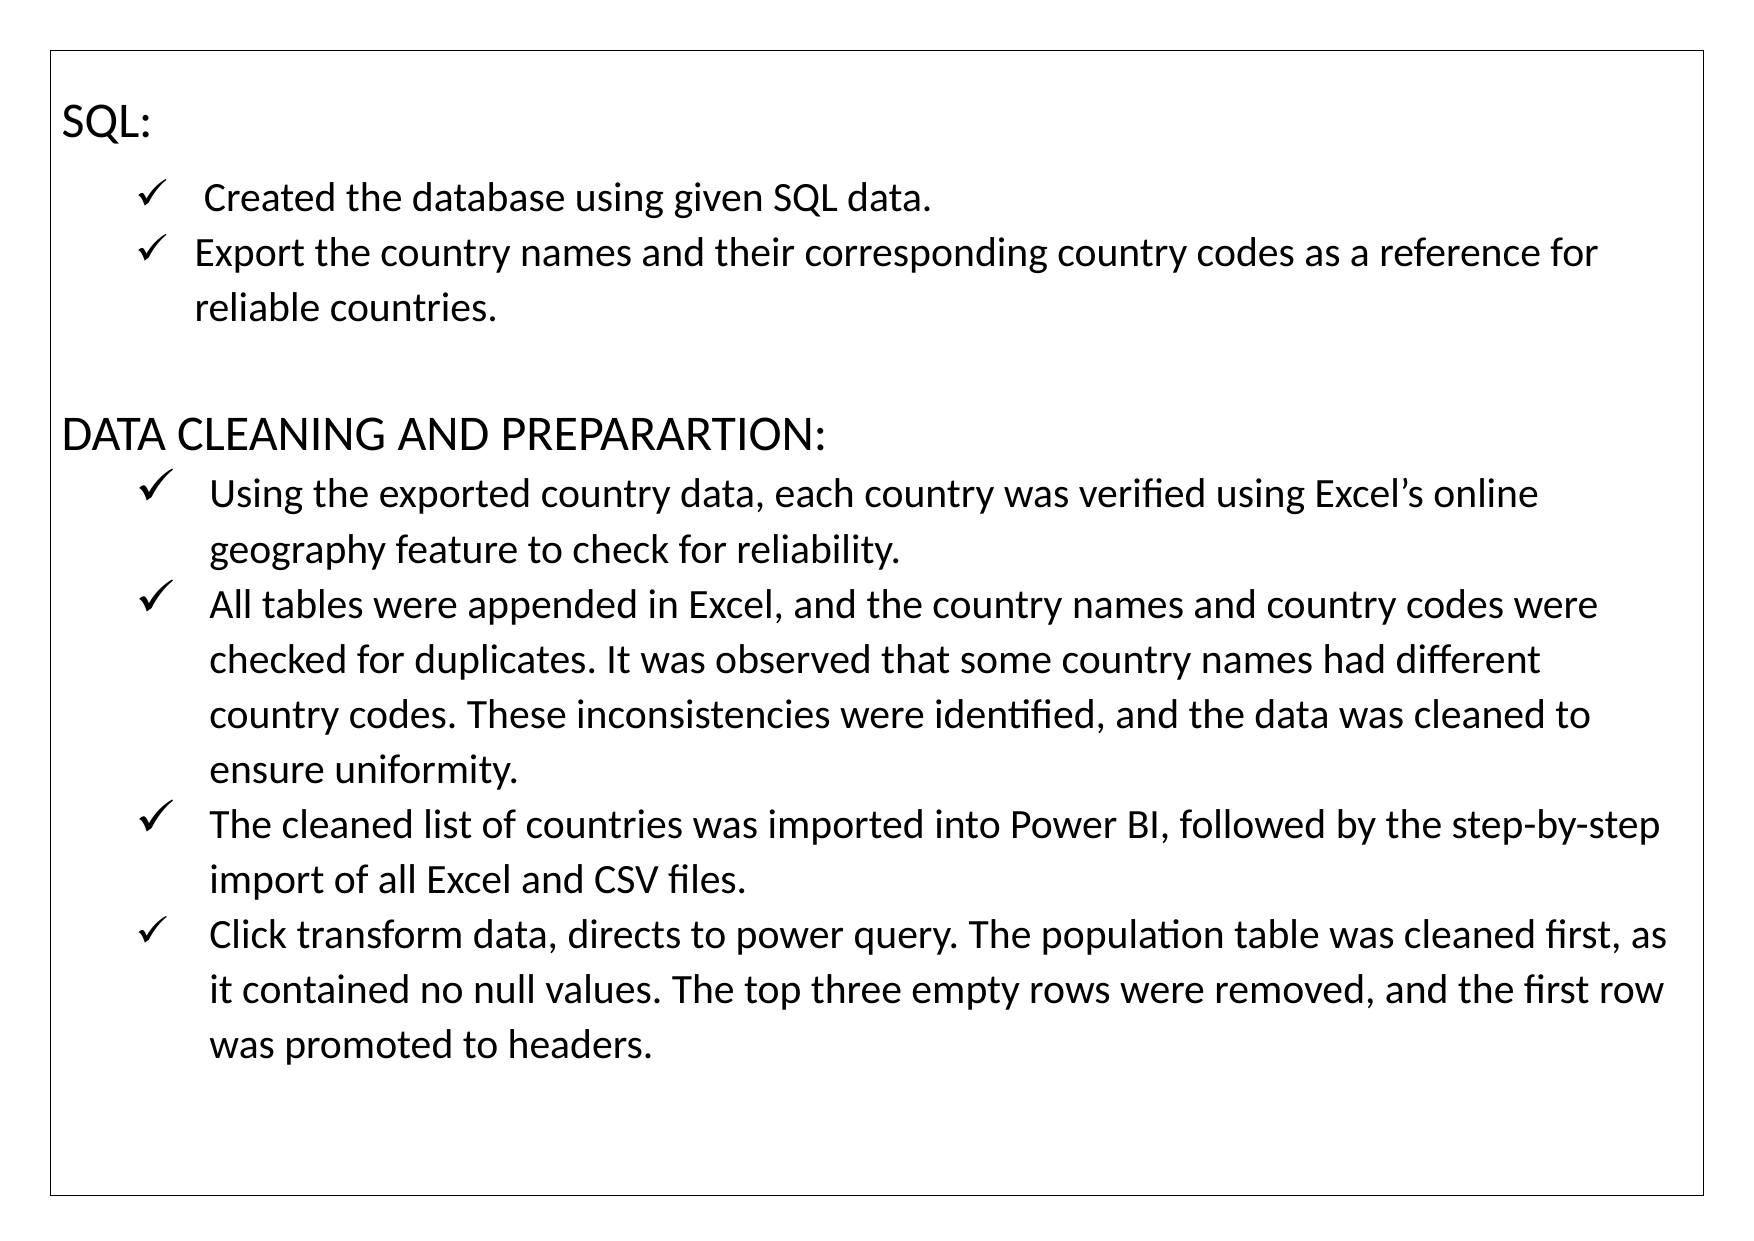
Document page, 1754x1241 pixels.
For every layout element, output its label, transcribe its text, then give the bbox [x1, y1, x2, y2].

list All tables were appended in Excel, and the country names and country codes were checked for duplicates. It was observed that some country names had different country codes. These inconsistencies were identified, and the data was cleaned to ensure uniformity. [135, 578, 1671, 794]
text SQL: [51, 89, 1671, 150]
list DATA CLEANING AND PREPARARTION: [61, 402, 1671, 463]
list Click transform data, directs to power query. The population table was cleaned first, as it contained no null values. The top three empty rows were removed, and the first row was promoted to headers. [135, 908, 1671, 1068]
list The cleaned list of countries was imported into Power BI, followed by the step-by-step import of all Excel and CSV files. [135, 798, 1671, 904]
list Using the exported country data, each country was verified using Excel’s online geography feature to check for reliability. [135, 467, 1671, 574]
list Created the database using given SQL data. [135, 171, 1671, 222]
list Export the country names and their corresponding country codes as a reference for reliable countries. [135, 226, 1671, 332]
